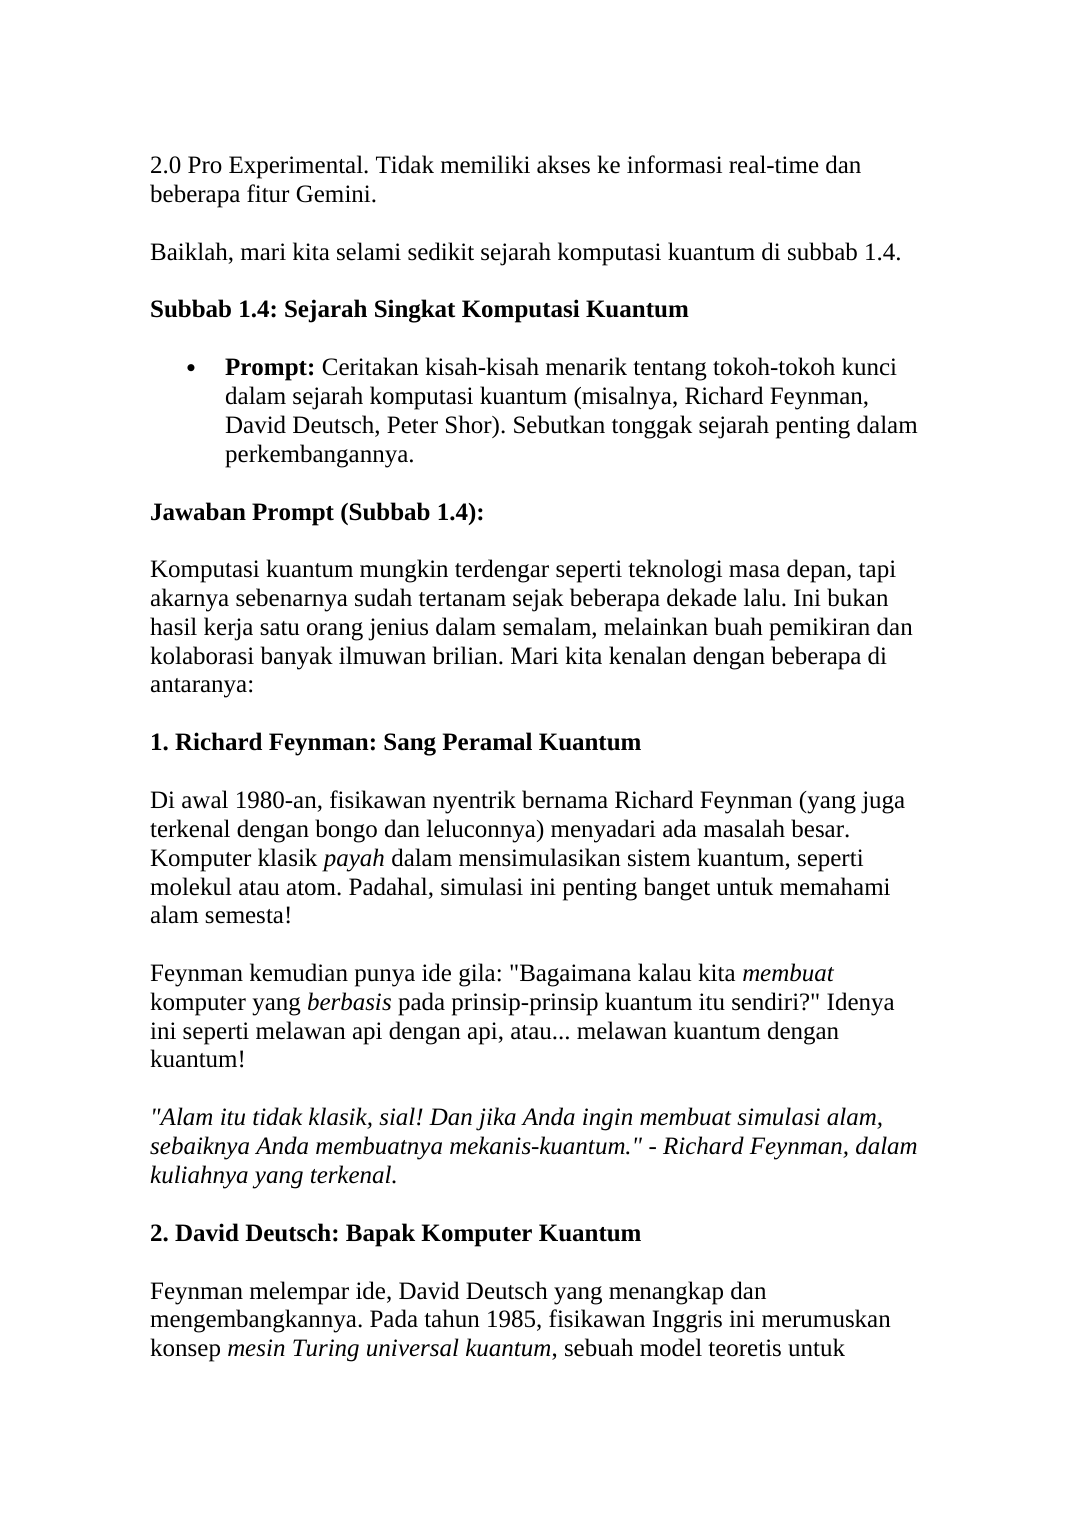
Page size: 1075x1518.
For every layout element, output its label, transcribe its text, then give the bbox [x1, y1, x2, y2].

text Feynman kemudian punya ide gila: "Bagaimana kalau kita membuat komputer yang berbasis pada prinsip-prinsip kuantum itu sendiri?" Idenya ini seperti melawan api dengan api, atau... melawan kuantum dengan kuantum! [150, 958, 925, 1073]
list Prompt: Ceritakan kisah-kisah menarik tentang tokoh-tokoh kunci dalam sejarah komputasi kuantum (misalnya, Richard Feynman, David Deutsch, Peter Shor). Sebutkan tonggak sejarah penting dalam perkembangannya. [187, 352, 925, 467]
text Komputasi kuantum mungkin terdengar seperti teknologi masa depan, tapi akarnya sebenarnya sudah tertanam sejak beberapa dekade lalu. Ini bukan hasil kerja satu orang jenius dalam semalam, melainkan buah pemikiran dan kolaborasi banyak ilmuwan brilian. Mari kita kenalan dengan beberapa di antaranya: [150, 554, 925, 698]
text Jawaban Prompt (Subbab 1.4): [150, 497, 925, 525]
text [150, 1276, 925, 1362]
text Baiklah, mari kita selami sedikit sejarah komputasi kuantum di subbab 1.4. [150, 237, 925, 265]
text 1. Richard Feynman: Sang Peramal Kuantum [150, 727, 925, 756]
text Subbab 1.4: Sejarah Singkat Komputasi Kuantum [150, 294, 925, 323]
text 2. David Deutsch: Bapak Komputer Kuantum [150, 1218, 925, 1247]
text Di awal 1980-an, fisikawan nyentrik bernama Richard Feynman (yang juga terkenal dengan bongo dan leluconnya) menyadari ada masalah besar. Komputer klasik payah dalam mensimulasikan sistem kuantum, seperti molekul atau atom. Padahal, simulasi ini penting banget untuk memahami alam semesta! [150, 785, 925, 929]
text "Alam itu tidak klasik, sial! Dan jika Anda ingin membuat simulasi alam, sebaiknya Anda membuatnya mekanis-kuantum." - Richard Feynman, dalam kuliahnya yang terkenal. [150, 1102, 925, 1189]
text 2.0 Pro Experimental. Tidak memiliki akses ke informasi real-time dan beberapa fitur Gemini. [150, 150, 925, 207]
